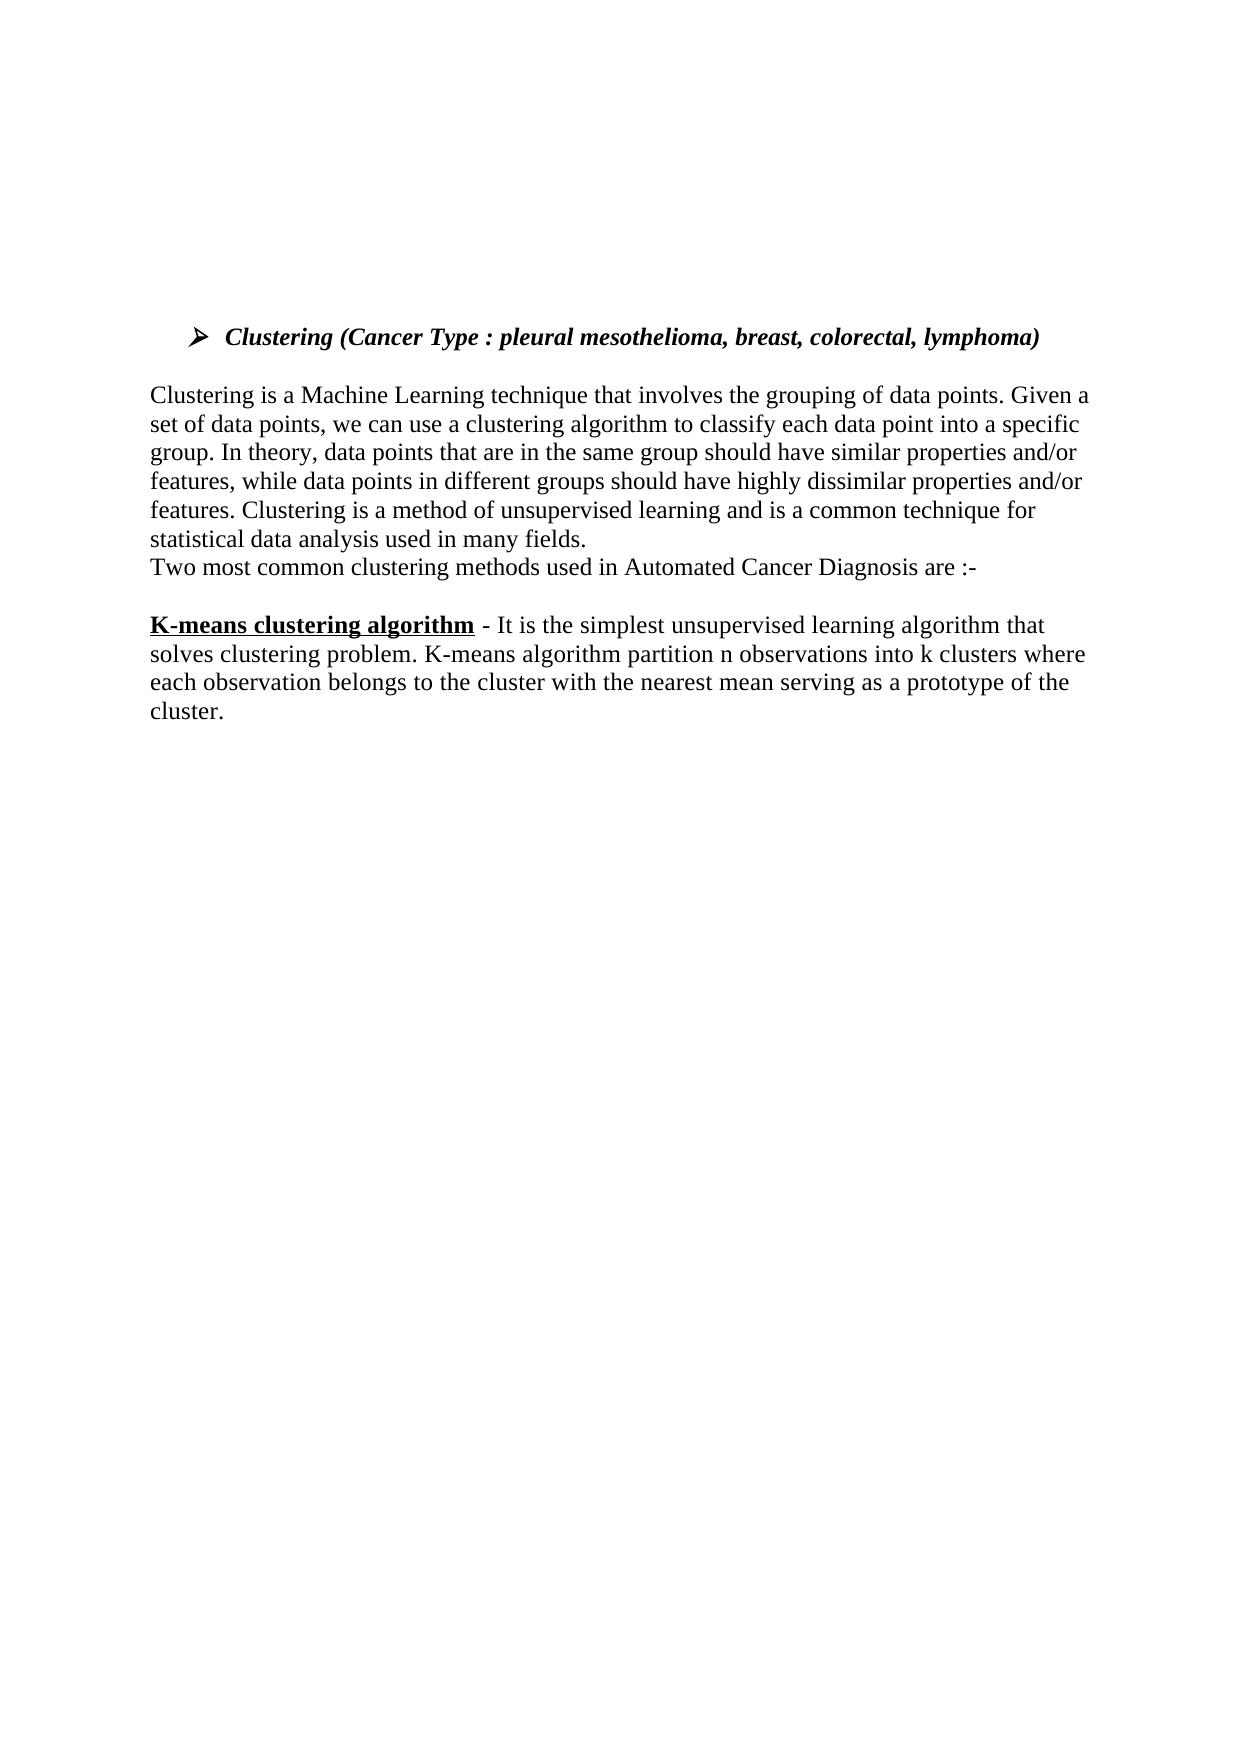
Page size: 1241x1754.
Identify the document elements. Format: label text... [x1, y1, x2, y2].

text K-means clustering algorithm - It is the simplest unsupervised learning algorithm that solves clustering problem. K-means algorithm partition n observations into k clusters where each observation belongs to the cluster with the nearest mean serving as a prototype of the cluster. [150, 610, 1090, 725]
text Two most common clustering methods used in Automated Cancer Diagnosis are :- [150, 552, 1090, 581]
text Clustering is a Machine Learning technique that involves the grouping of data points. Given a set of data points, we can use a clustering algorithm to classify each data point into a specific group. In theory, data points that are in the same group should have similar properties and/or features, while data points in different groups should have highly dissimilar properties and/or features. Clustering is a method of unsupervised learning and is a common technique for statistical data analysis used in many fields. [150, 380, 1090, 552]
list Clustering (Cancer Type : pleural mesothelioma, breast, colorectal, lymphoma) [187, 322, 1090, 351]
